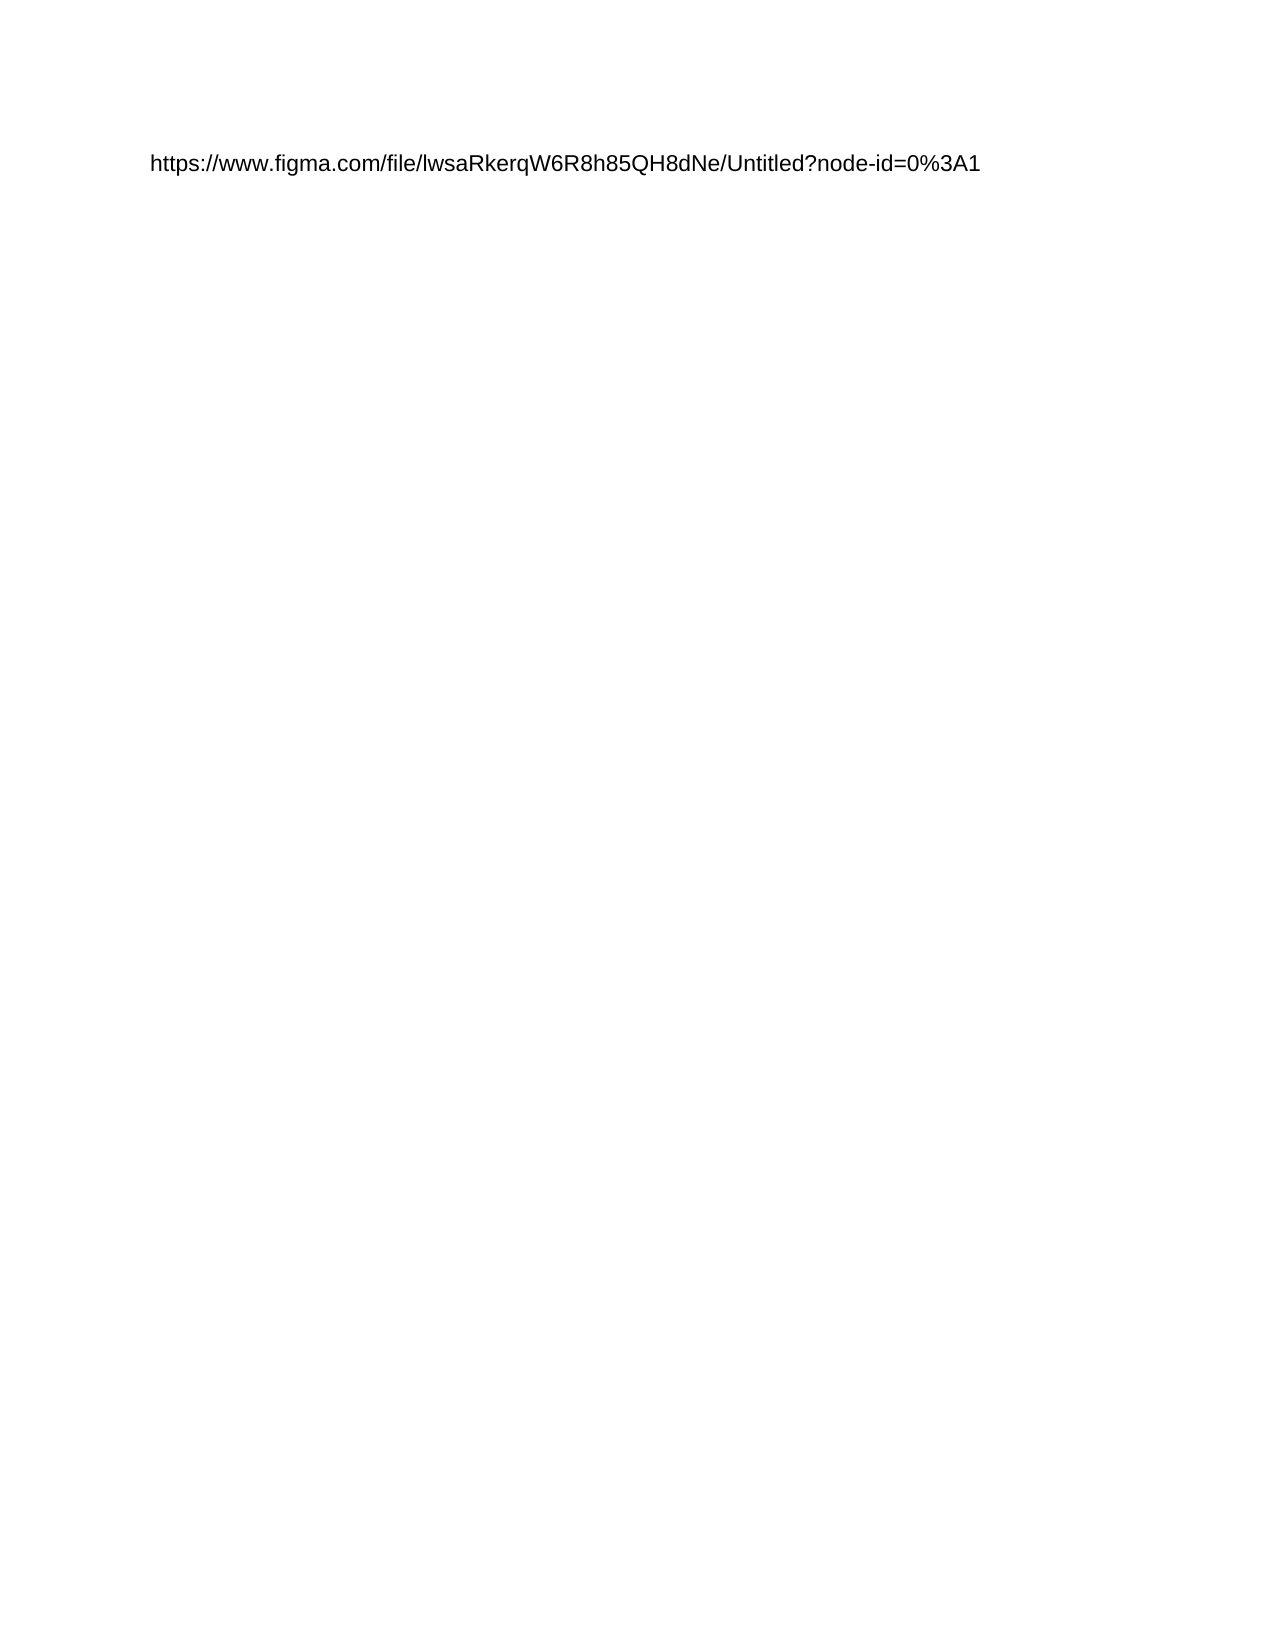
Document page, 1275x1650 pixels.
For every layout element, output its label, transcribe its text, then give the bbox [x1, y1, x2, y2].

text https://www.figma.com/file/lwsaRkerqW6R8h85QH8dNe/Untitled?node-id=0%3A1 [150, 150, 1125, 176]
